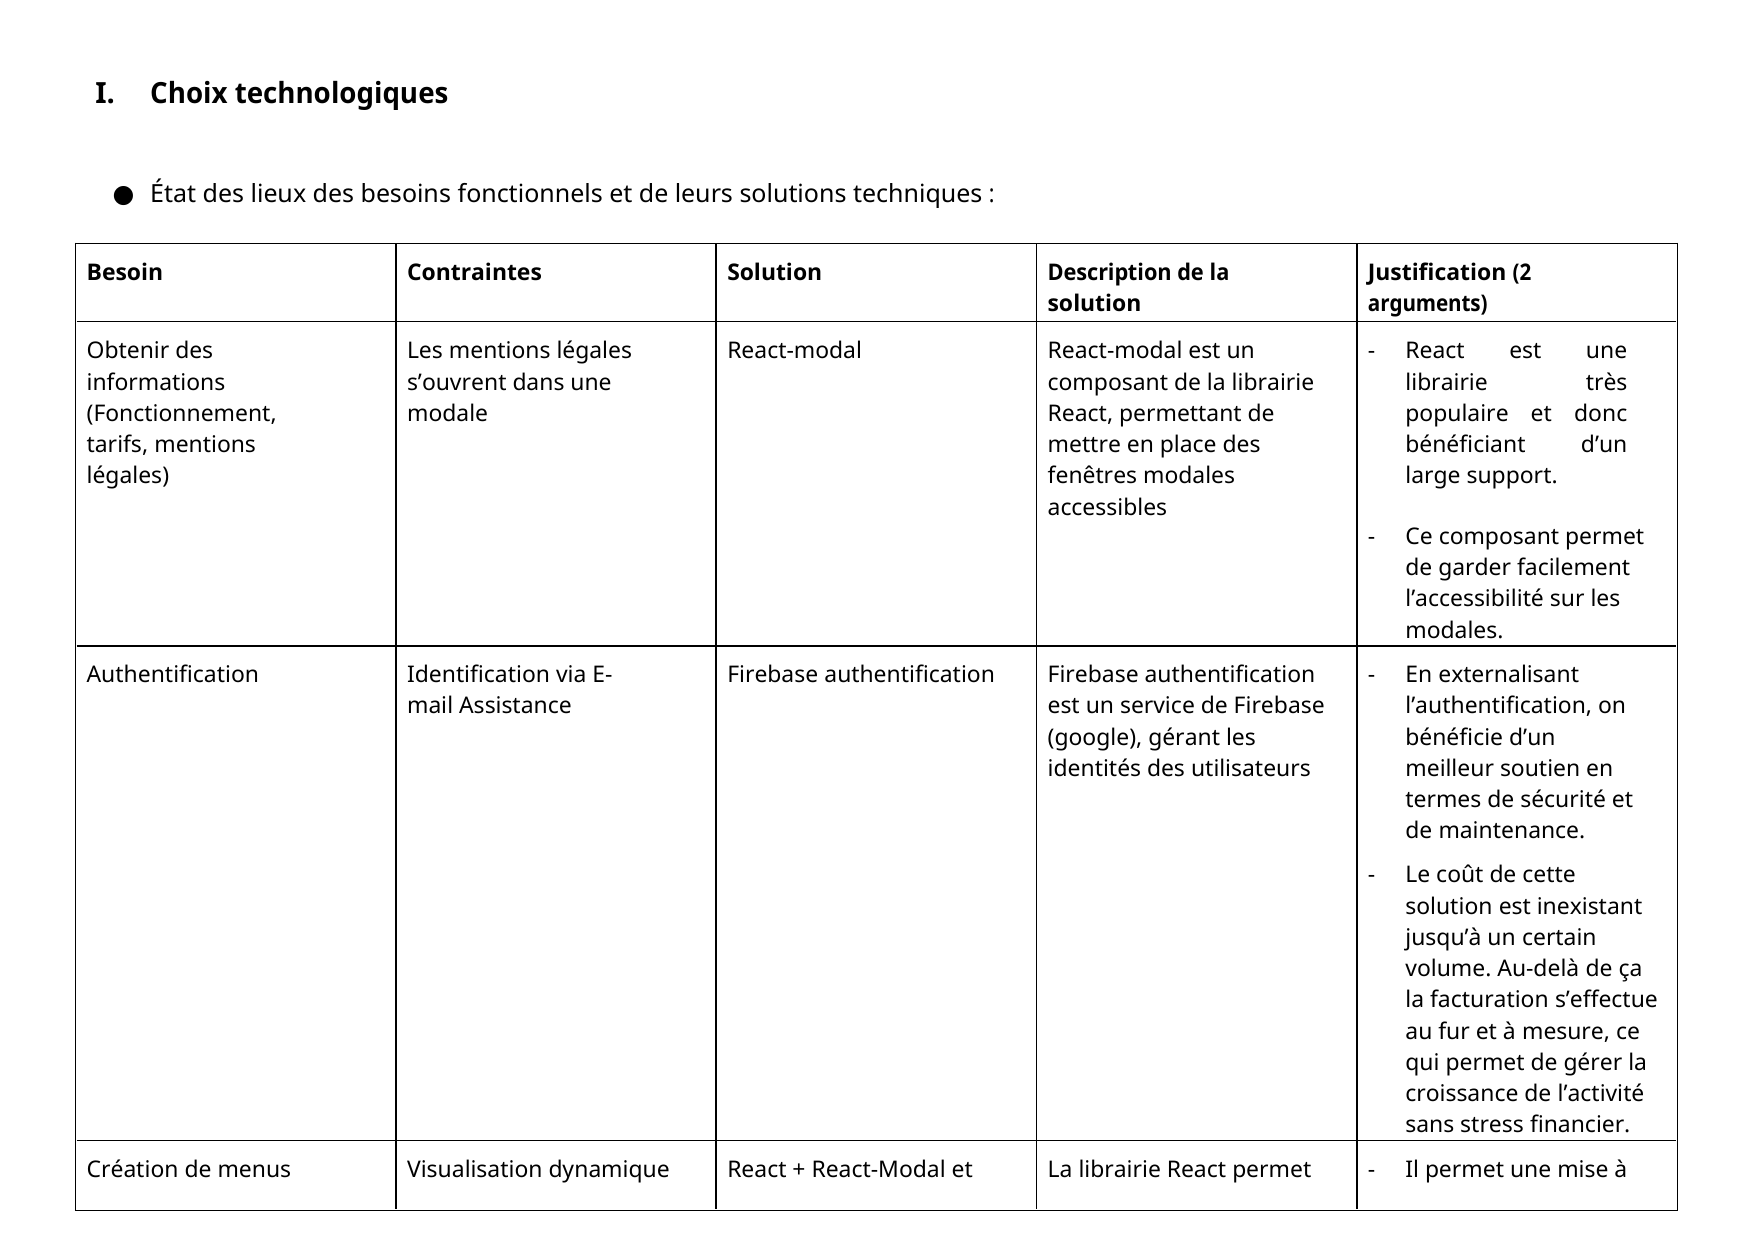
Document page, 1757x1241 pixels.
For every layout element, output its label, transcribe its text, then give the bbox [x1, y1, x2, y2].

table_cell [1037, 846, 1356, 1140]
table_header Besoin [76, 244, 395, 321]
table_cell Création de menus [76, 1141, 395, 1209]
table_cell Obtenir des informations (Fonctionnement, tarifs, mentions légales) [76, 322, 395, 645]
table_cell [1358, 1140, 1677, 1209]
table_cell Firebase authentification est un service de Firebase (google), gérant les identités des utilisateurs [1037, 647, 1356, 846]
table_header Solution [717, 244, 1036, 321]
table_cell React-modal est un composant de la librairie React, permettant de mettre en place des fenêtres modales accessibles [1037, 322, 1356, 645]
table_header Contraintes [397, 244, 715, 321]
table_cell [76, 846, 395, 1140]
table_cell Firebase authentification [717, 647, 1036, 846]
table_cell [397, 1141, 715, 1209]
table_cell - Le coût de cette solution est inexistant jusqu’à un certain volume. Au-delà de ça la facturation s’effectue au fur et à mesure, ce qui permet de gérer la croissance de l’activité sans stress financier. [1358, 846, 1677, 1140]
table_cell Authentification [76, 646, 395, 846]
table_cell Les mentions légales s’ouvrent dans une modale [397, 322, 715, 645]
table_cell - En externalisant l’authentification, on bénéficie d’un meilleur soutien en termes de sécurité et de maintenance. [1358, 645, 1677, 846]
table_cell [717, 1141, 1036, 1209]
table_header Justiﬁcation (2 arguments) [1358, 244, 1677, 321]
table_cell Identification via E-mail Assistance [397, 647, 715, 846]
table_cell React-modal [717, 322, 1036, 645]
table_cell React est une librairie très populaire et donc bénéficiant d’un large support. Ce composant permet de garder facilement l’accessibilité sur les modales. [1358, 321, 1677, 645]
table_cell [397, 846, 715, 1140]
table_header Description de la solution [1037, 244, 1356, 321]
table_cell [717, 846, 1036, 1140]
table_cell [1037, 1141, 1356, 1209]
list État des lieux des besoins fonctionnels et de leurs solutions techniques : [112, 175, 1696, 209]
subtitle Choix technologiques [95, 72, 1696, 112]
